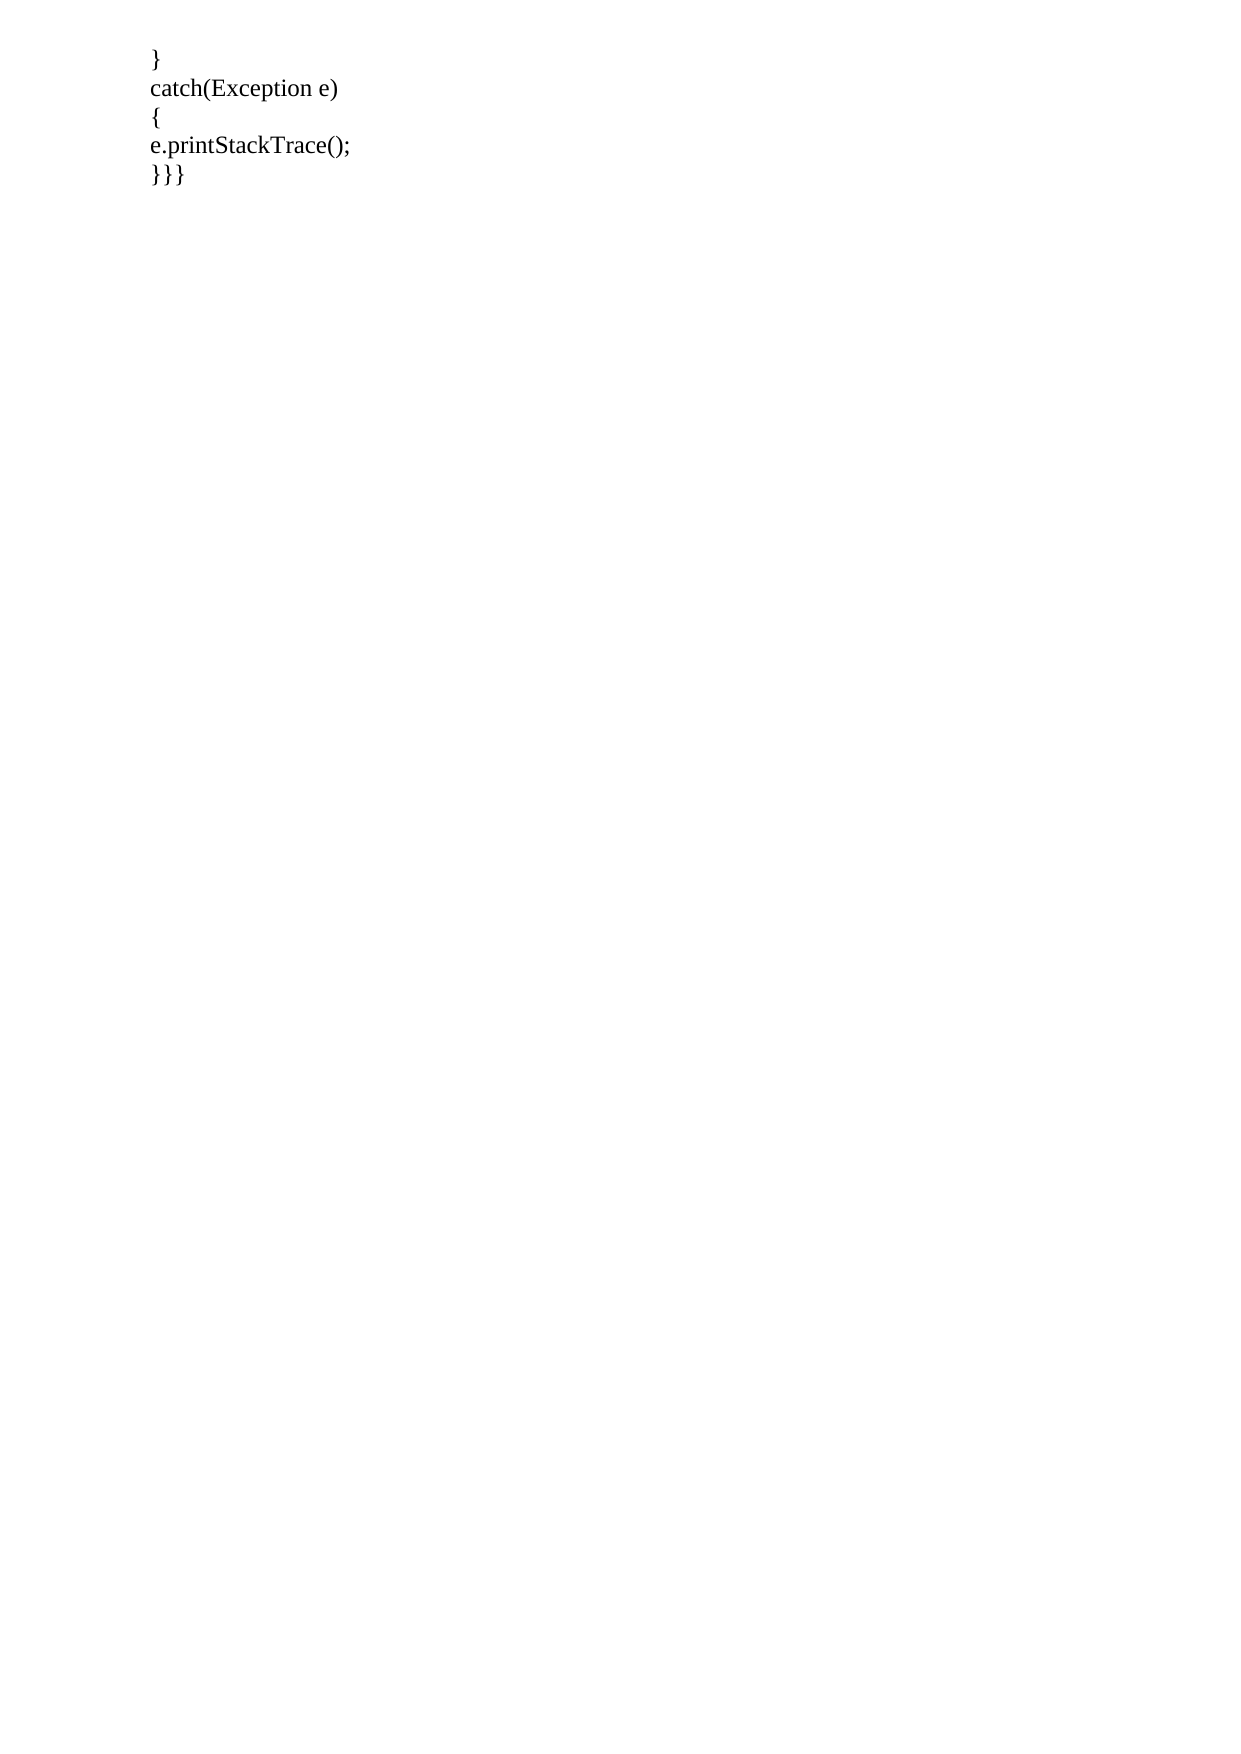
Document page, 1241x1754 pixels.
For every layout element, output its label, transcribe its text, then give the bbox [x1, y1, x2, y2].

text { [150, 102, 1090, 131]
text } [150, 44, 1090, 73]
text }}} [150, 159, 1090, 188]
text e.printStackTrace(); [150, 131, 1090, 159]
text catch(Exception e) [150, 73, 1090, 102]
